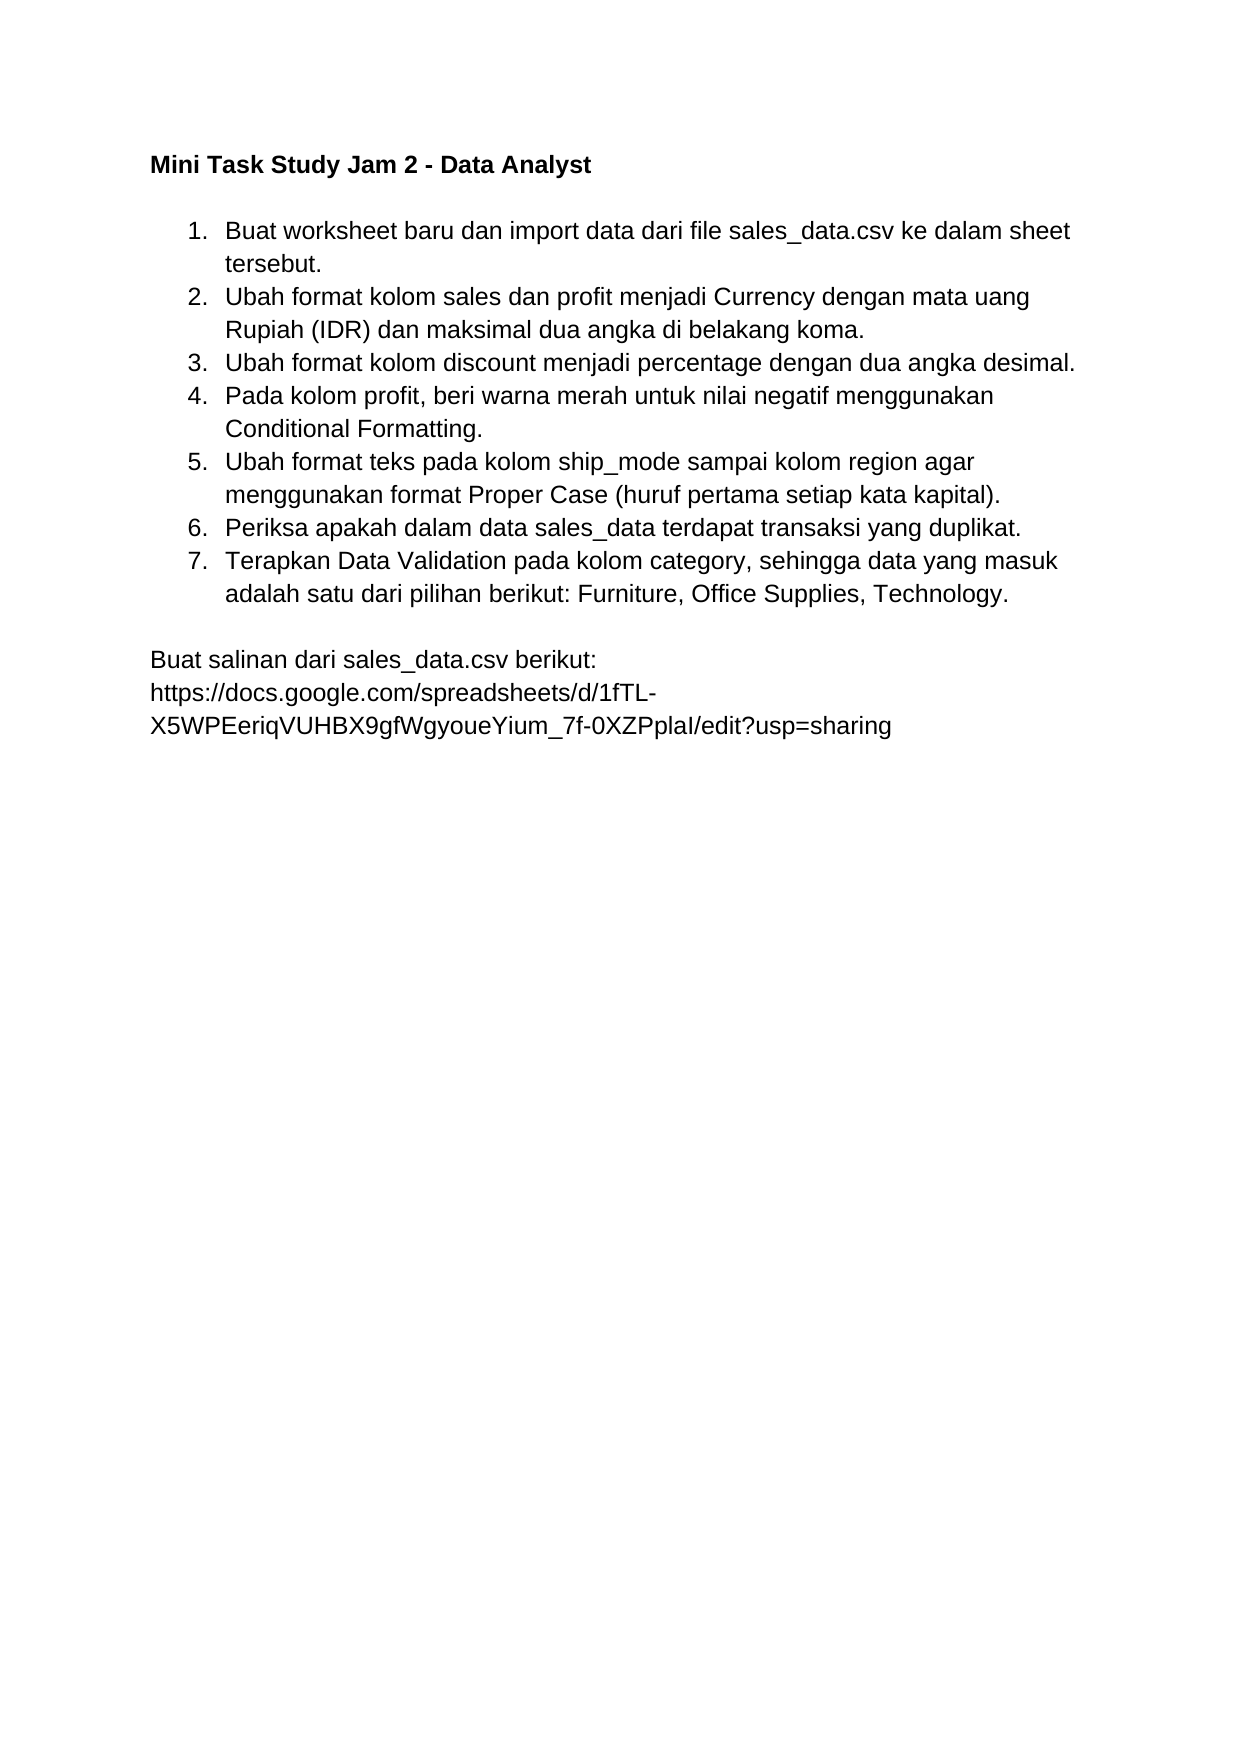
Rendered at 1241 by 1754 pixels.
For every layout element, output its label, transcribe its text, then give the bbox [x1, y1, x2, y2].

list Pada kolom profit, beri warna merah untuk nilai negatif menggunakan Conditional Formatting. [187, 381, 1090, 443]
text Mini Task Study Jam 2 - Data Analyst [150, 150, 1090, 179]
list Periksa apakah dalam data sales_data terdapat transaksi yang duplikat. [187, 513, 1090, 542]
list Terapkan Data Validation pada kolom category, sehingga data yang masuk adalah satu dari pilihan berikut: Furniture, Office Supplies, Technology. [187, 546, 1090, 608]
text https://docs.google.com/spreadsheets/d/1fTL-X5WPEeriqVUHBX9gfWgyoueYium_7f-0XZPplaI/edit?usp=sharing [150, 678, 1090, 740]
list Ubah format kolom discount menjadi percentage dengan dua angka desimal. [187, 348, 1090, 377]
list Ubah format teks pada kolom ship_mode sampai kolom region agar menggunakan format Proper Case (huruf pertama setiap kata kapital). [187, 447, 1090, 509]
text Buat salinan dari sales_data.csv berikut: [150, 645, 1090, 674]
list Buat worksheet baru dan import data dari file sales_data.csv ke dalam sheet tersebut. [187, 216, 1090, 278]
list Ubah format kolom sales dan profit menjadi Currency dengan mata uang Rupiah (IDR) dan maksimal dua angka di belakang koma. [187, 282, 1090, 344]
